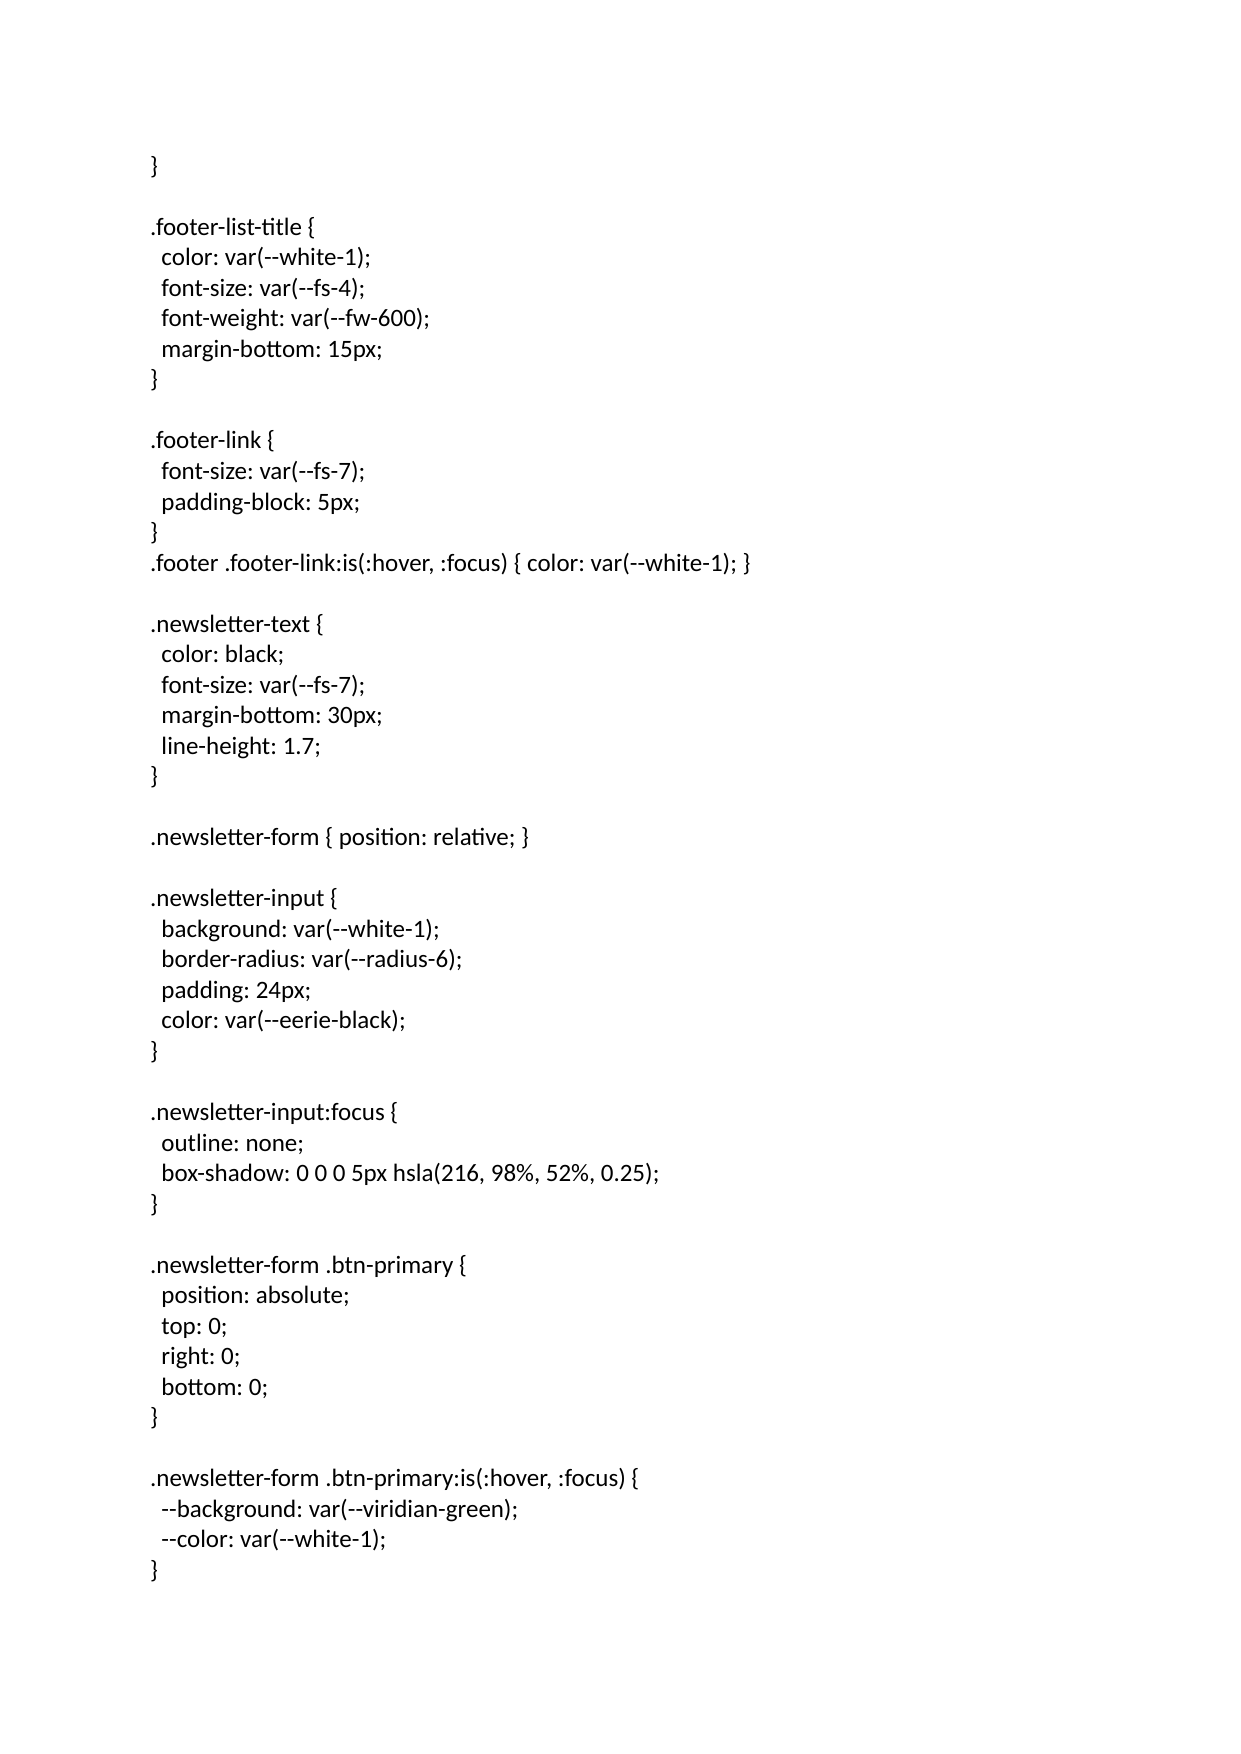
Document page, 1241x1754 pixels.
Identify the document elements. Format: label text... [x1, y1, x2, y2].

text } [150, 516, 1090, 547]
text font-size: var(--fs-4); [150, 272, 1090, 303]
text .footer .footer-link:is(:hover, :focus) { color: var(--white-1); } [150, 547, 1090, 577]
text } [150, 364, 1090, 394]
text border-radius: var(--radius-6); [150, 943, 1090, 974]
text bottom: 0; [150, 1371, 1090, 1401]
text .footer-link { [150, 425, 1090, 455]
text } [150, 1035, 1090, 1066]
text color: var(--eerie-black); [150, 1004, 1090, 1035]
text .newsletter-input { [150, 882, 1090, 913]
text .newsletter-text { [150, 608, 1090, 638]
text } [150, 150, 1090, 181]
text color: var(--white-1); [150, 242, 1090, 272]
text .newsletter-form .btn-primary:is(:hover, :focus) { [150, 1462, 1090, 1493]
text padding: 24px; [150, 974, 1090, 1004]
text font-size: var(--fs-7); [150, 455, 1090, 486]
text .newsletter-input:focus { [150, 1096, 1090, 1127]
text padding-block: 5px; [150, 486, 1090, 516]
text } [150, 1401, 1090, 1432]
text outline: none; [150, 1127, 1090, 1157]
text } [150, 1188, 1090, 1218]
text --background: var(--viridian-green); [150, 1493, 1090, 1523]
text .newsletter-form .btn-primary { [150, 1249, 1090, 1279]
text margin-bottom: 30px; [150, 699, 1090, 730]
text top: 0; [150, 1310, 1090, 1340]
text position: absolute; [150, 1279, 1090, 1310]
text box-shadow: 0 0 0 5px hsla(216, 98%, 52%, 0.25); [150, 1157, 1090, 1188]
text } [150, 760, 1090, 791]
text font-weight: var(--fw-600); [150, 303, 1090, 333]
text background: var(--white-1); [150, 913, 1090, 943]
text color: black; [150, 638, 1090, 669]
text right: 0; [150, 1340, 1090, 1371]
text } [150, 1554, 1090, 1584]
text .footer-list-title { [150, 211, 1090, 242]
text --color: var(--white-1); [150, 1523, 1090, 1554]
text line-height: 1.7; [150, 730, 1090, 760]
text .newsletter-form { position: relative; } [150, 821, 1090, 852]
text font-size: var(--fs-7); [150, 669, 1090, 699]
text margin-bottom: 15px; [150, 333, 1090, 364]
